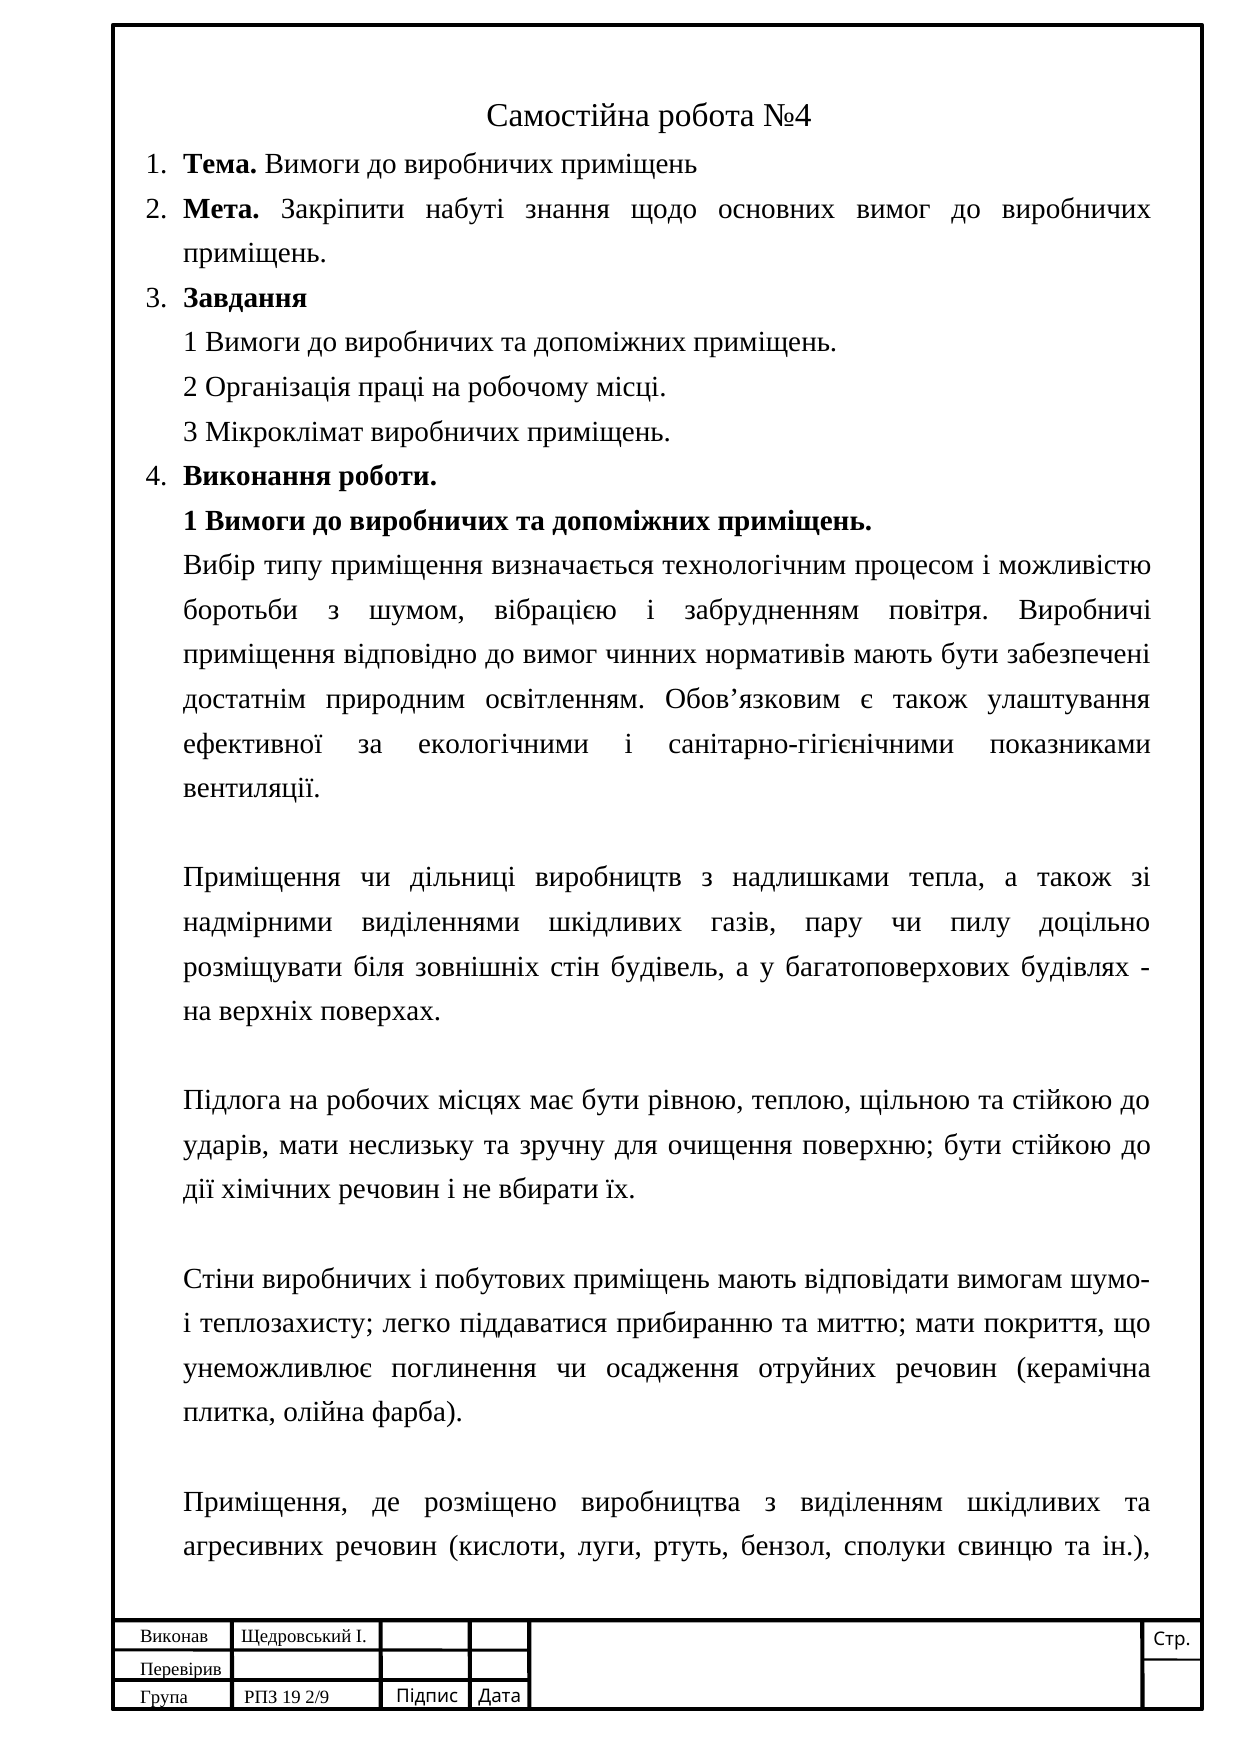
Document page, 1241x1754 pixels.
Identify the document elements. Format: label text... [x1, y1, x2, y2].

text Вибір типу приміщення визначається технологічним процесом і можливістю боротьби з шумом, вібрацією і забрудненням повітря. Виробничі приміщення відповідно до вимог чинних нормативів мають бути забезпечені достатнім природним освітленням. Обов’язковим є також улаштування ефективної за екологічними і санітарно-гігієнічними показниками вентиляції. [183, 547, 1152, 804]
text Підлога на робочих місцях має бути рівною, теплою, щільною та стійкою до ударів, мати неслизьку та зручну для очищення поверхню; бути стійкою до дії хімічних речовин і не вбирати їх. [183, 1082, 1152, 1205]
list Тема. Вимоги до виробничих приміщень [145, 146, 1152, 180]
text 2 Організація праці на робочому місці. [183, 369, 1152, 403]
text 1 Вимоги до виробничих та допоміжних приміщень. [183, 324, 1152, 358]
list Виконання роботи. [145, 458, 1152, 492]
list Завдання [145, 280, 1152, 313]
text Стіни виробничих і побутових приміщень мають відповідати вимогам шумо- і теплозахисту; легко піддаватися прибиранню та миттю; мати покриття, що унеможливлює поглинення чи осадження отруйних речовин (керамічна плитка, олійна фарба). [183, 1261, 1152, 1428]
text Приміщення чи дільниці виробництв з надлишками тепла, а також зі надмірними виділеннями шкідливих газів, пару чи пилу доцільно розміщувати біля зовнішніх стін будівель, а у багатоповерхових будівлях - на верхніх поверхах. [183, 859, 1152, 1027]
text Самостійна робота №4 [145, 95, 1152, 134]
text 1 Вимоги до виробничих та допоміжних приміщень. [183, 503, 1152, 536]
list Мета. Закріпити набуті знання щодо основних вимог до виробничих приміщень. [145, 191, 1152, 269]
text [183, 1484, 1152, 1562]
text 3 Мікроклімат виробничих приміщень. [183, 414, 1152, 447]
